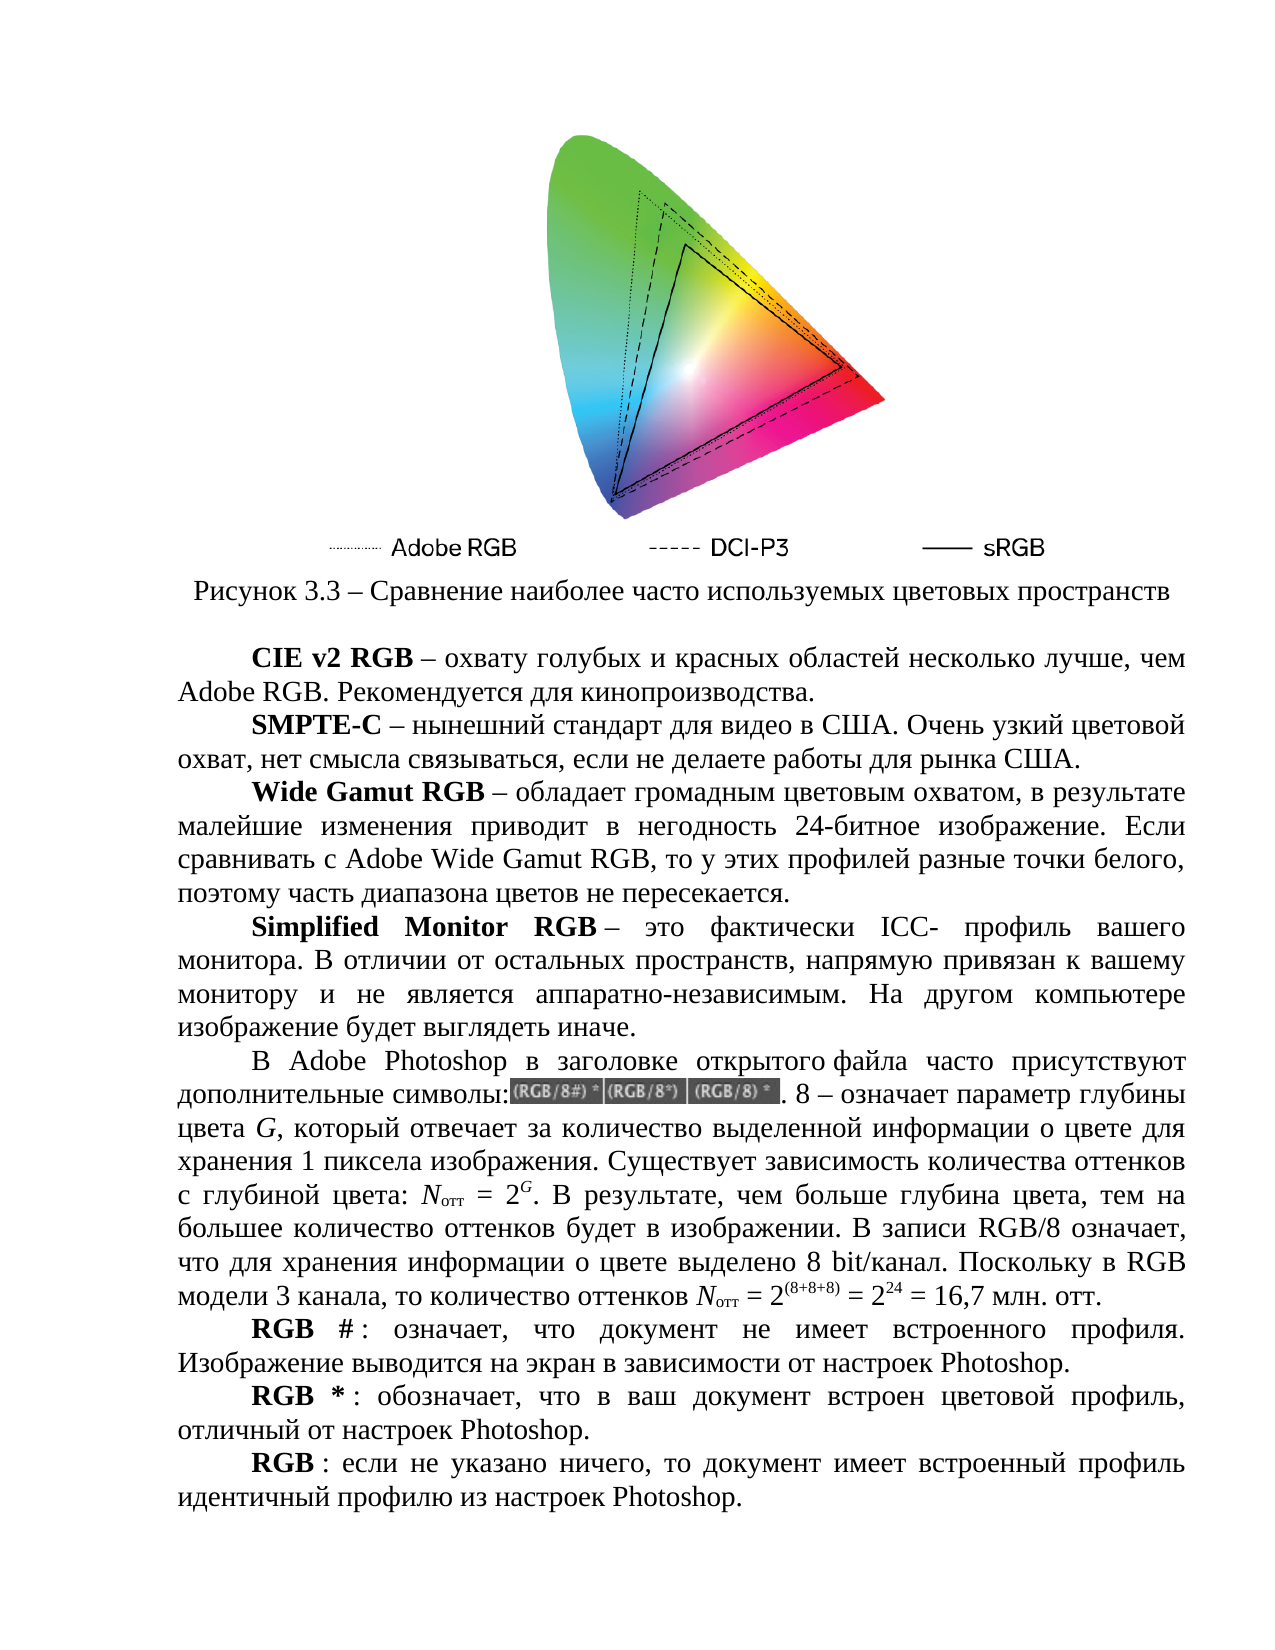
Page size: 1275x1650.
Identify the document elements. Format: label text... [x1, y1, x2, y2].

picture [301, 118, 1063, 574]
text RGB # : означает, что документ не имеет встроенного профиля. Изображение выводится на экран в зависимости от настроек Photoshop. [177, 1311, 1186, 1378]
text RGB : если не указано ничего, то документ имеет встроенный профиль идентичный профилю из настроек Photoshop. [177, 1445, 1186, 1512]
text СIE v2 RGB – охвату голубых и красных областей несколько лучше, чем Adobe RGB. Рекомендуется для кинопроизводства. [177, 640, 1186, 707]
text Wide Gamut RGB – обладает громадным цветовым охватом, в результате малейшие изменения приводит в негодность 24-битное изображение. Если сравнивать с Adobe Wide Gamut RGB, то у этих профилей разные точки белого, поэтому часть диапазона цветов не пересекается. [177, 774, 1186, 909]
text SMPTE-C – нынешний стандарт для видео в США. Очень узкий цветовой охват, нет смысла связываться, если не делаете работы для рынка США. [177, 707, 1186, 774]
text Рисунок 3.3 – Сравнение наиболее часто используемых цветовых пространств [177, 573, 1186, 607]
text В Adobe Photoshop в заголовке открытого файла часто присутствуют дополнительные символы:. 8 – означает параметр глубины цвета G, который отвечает за количество выделенной информации о цвете для хранения 1 пиксела изображения. Существует зависимость количества оттенков с глубиной цвета: Nотт = 2G. В результате, чем больше глубина цвета, тем на большее количество оттенков будет в изображении. В записи RGB/8 означает, что для хранения информации о цвете выделено 8 bit/канал. Поскольку в RGB модели 3 канала, то количество оттенков Nотт = 2(8+8+8) = 224 = 16,7 млн. отт. [177, 1043, 1186, 1311]
text Simplified Monitor RGB – это фактически ICC- профиль вашего монитора. В отличии от остальных пространств, напрямую привязан к вашему монитору и не является аппаратно-независимым. На другом компьютере изображение будет выглядеть иначе. [177, 909, 1186, 1043]
picture [510, 1078, 781, 1104]
text RGB * : обозначает, что в ваш документ встроен цветовой профиль, отличный от настроек Photoshop. [177, 1378, 1186, 1445]
